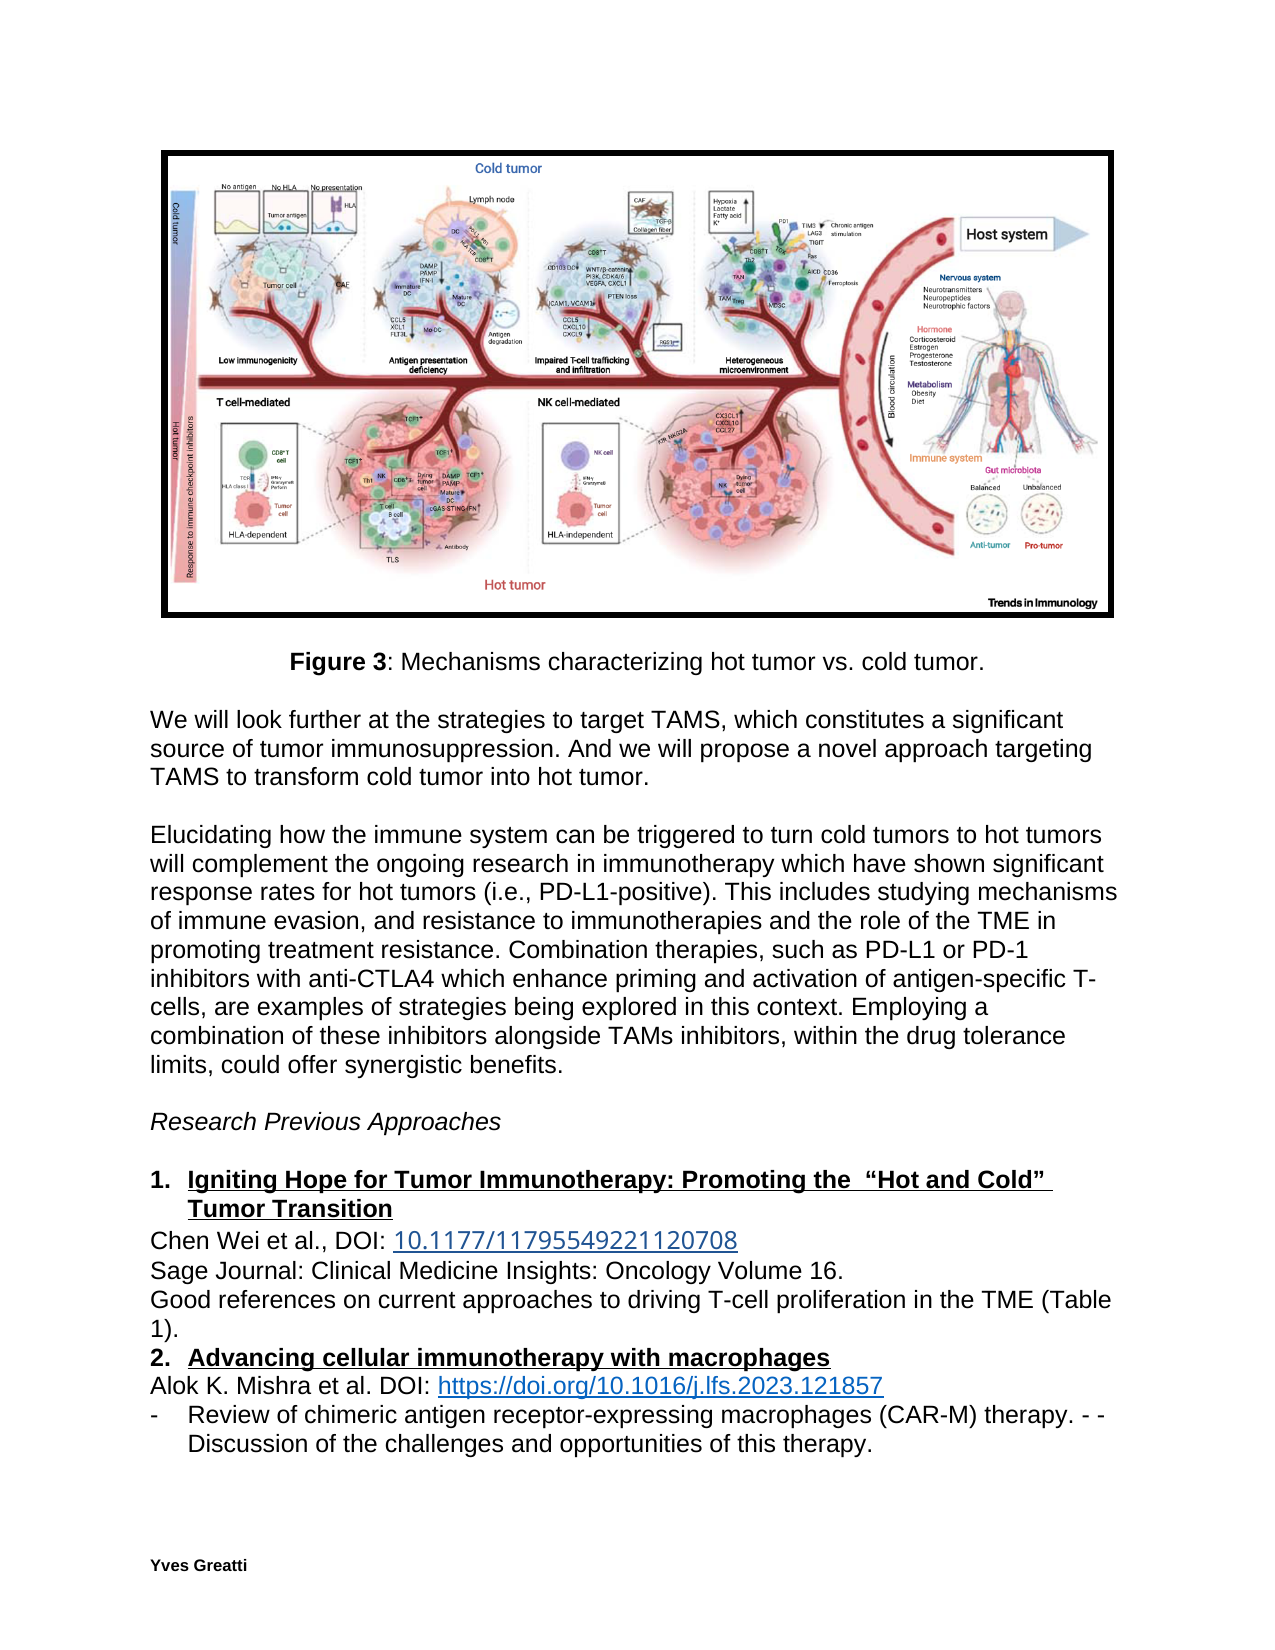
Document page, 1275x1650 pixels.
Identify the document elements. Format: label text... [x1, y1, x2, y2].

text Good references on current approaches to driving T-cell proliferation in the TME (Table 1). [150, 1285, 1125, 1343]
picture [168, 156, 1108, 612]
text Alok K. Mishra et al. DOI: https://doi.org/10.1016/j.lfs.2023.121857 [150, 1371, 1125, 1400]
list Review of chimeric antigen receptor-expressing macrophages (CAR-M) therapy. - - Discussion of the challenges and opportunities of this therapy. [150, 1400, 1125, 1458]
text We will look further at the strategies to target TAMS, which constitutes a significant source of tumor immunosuppression. And we will propose a novel approach targeting TAMS to transform cold tumor into hot tumor. [150, 705, 1125, 791]
text Figure 3: Mechanisms characterizing hot tumor vs. cold tumor. [150, 647, 1125, 676]
list Advancing cellular immunotherapy with macrophages [150, 1343, 1125, 1371]
text Research Previous Approaches [150, 1107, 1125, 1136]
list Igniting Hope for Tumor Immunotherapy: Promoting the “Hot and Cold” Tumor Transition [150, 1165, 1125, 1222]
text Elucidating how the immune system can be triggered to turn cold tumors to hot tumors will complement the ongoing research in immunotherapy which have shown significant response rates for hot tumors (i.e., PD-L1-positive). This includes studying mechanisms of immune evasion, and resistance to immunotherapies and the role of the TME in promoting treatment resistance. Combination therapies, such as PD-L1 or PD-1 inhibitors with anti-CTLA4 which enhance priming and activation of antigen-specific T-cells, are examples of strategies being explored in this context. Employing a combination of these inhibitors alongside TAMs inhibitors, within the drug tolerance limits, could offer synergistic benefits. [150, 820, 1125, 1078]
text Sage Journal: Clinical Medicine Insights: Oncology Volume 16. [150, 1256, 1125, 1285]
text Chen Wei et al., DOI: 10.1177/11795549221120708 [150, 1222, 1125, 1256]
